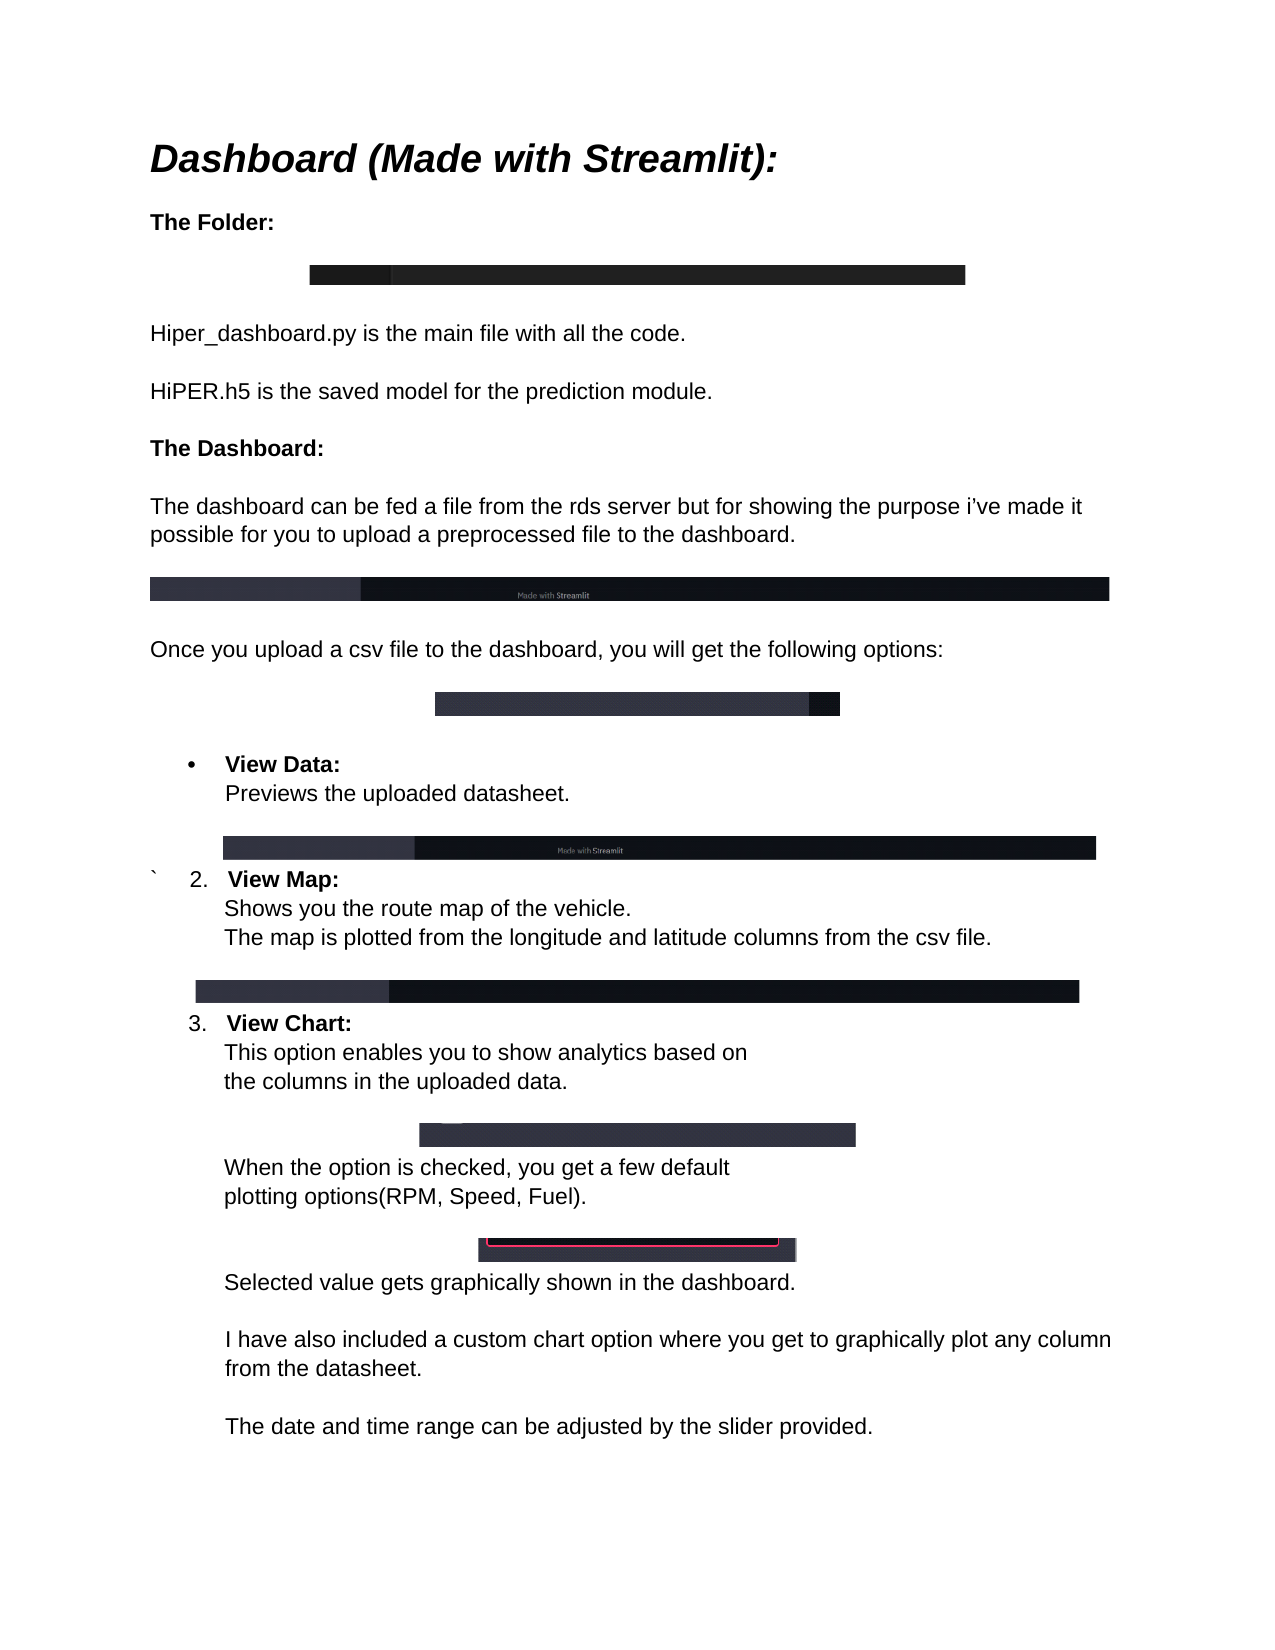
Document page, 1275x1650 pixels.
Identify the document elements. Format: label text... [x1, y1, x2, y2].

text Once you upload a csv file to the dashboard, you will get the following options: [150, 635, 1125, 664]
text Dashboard (Made with Streamlit): [374, 150, 759, 179]
text The Dashboard: [150, 434, 1125, 462]
text The map is plotted from the longitude and latitude columns from the csv file. [150, 922, 1125, 951]
text When the option is checked, you get a few default [150, 1152, 1125, 1181]
text 3. View Chart: [150, 1009, 1125, 1037]
list View Data: [187, 750, 1125, 779]
text Shows you the route map of the vehicle. [150, 894, 1125, 922]
text the columns in the uploaded data. [150, 1066, 1125, 1095]
text I have also included a custom chart option where you get to graphically plot any column from the datasheet. [225, 1325, 1125, 1382]
text Previews the uploaded datasheet. [225, 779, 1125, 807]
text The Folder: [150, 207, 1125, 236]
text HiPER.h5 is the saved model for the prediction module. [150, 376, 1125, 405]
text Hiper_dashboard.py is the main file with all the code. [150, 319, 1125, 347]
text The dashboard can be fed a file from the rds server but for showing the purpose i’ve made it possible for you to upload a preprocessed file to the dashboard. [150, 491, 1125, 549]
text ` 2. View Map: [150, 865, 1125, 894]
text The date and time range can be adjusted by the slider provided. [225, 1411, 1125, 1440]
text Dashboard (Made with Streamlit): [756, 150, 1125, 179]
text Dashboard (Made with Streamlit): [150, 150, 372, 179]
text Selected value gets graphically shown in the dashboard. [150, 1267, 1125, 1296]
text This option enables you to show analytics based on [150, 1037, 1125, 1066]
text plotting options(RPM, Speed, Fuel). [150, 1181, 1125, 1210]
